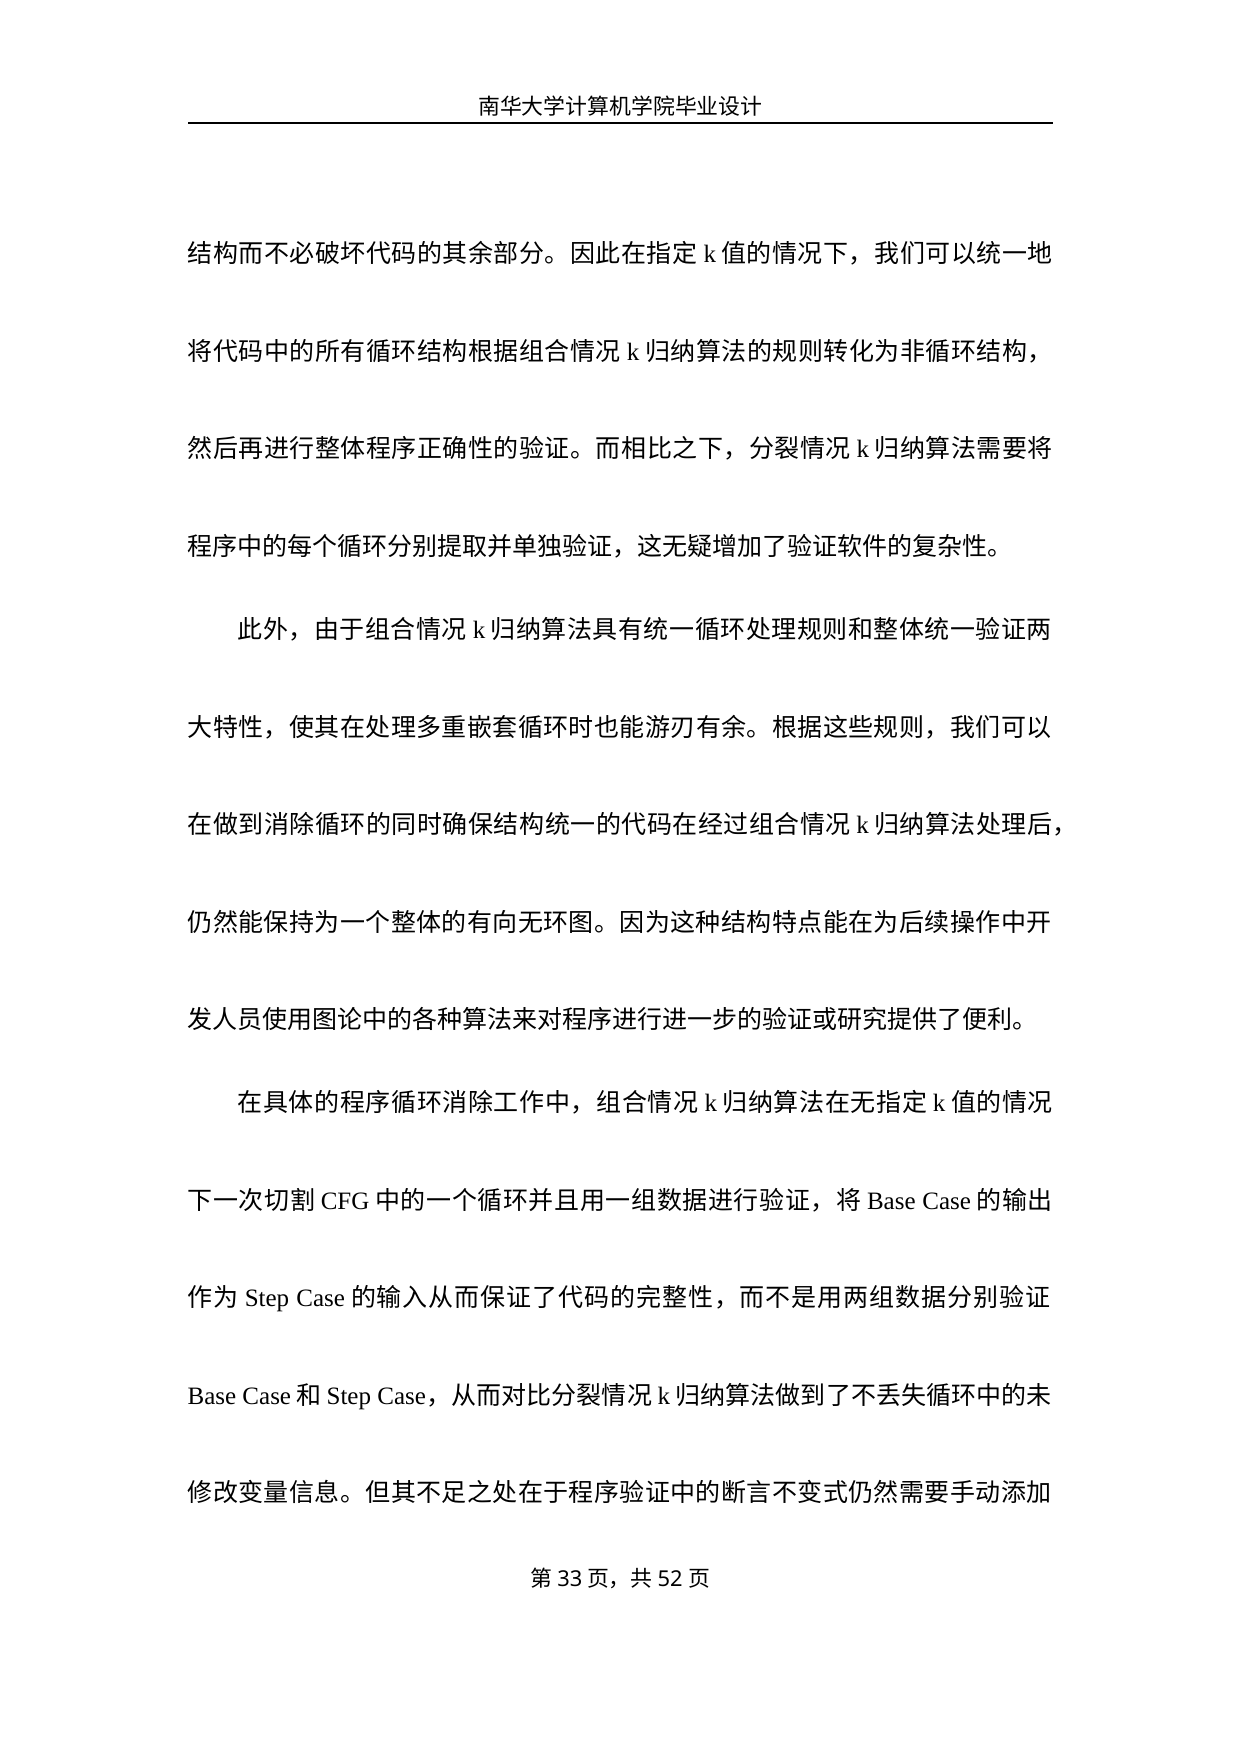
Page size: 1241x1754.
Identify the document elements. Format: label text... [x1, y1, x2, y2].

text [187, 219, 1053, 577]
text 此外，由于组合情况k归纳算法具有统一循环处理规则和整体统一验证两大特性，使其在处理多重嵌套循环时也能游刃有余。根据这些规则，我们可以在做到消除循环的同时确保结构统一的代码在经过组合情况k归纳算法处理后，仍然能保持为一个整体的有向无环图。因为这种结构特点能在为后续操作中开发人员使用图论中的各种算法来对程序进行进一步的验证或研究提供了便利。 [187, 595, 1053, 1050]
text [187, 1068, 1053, 1523]
